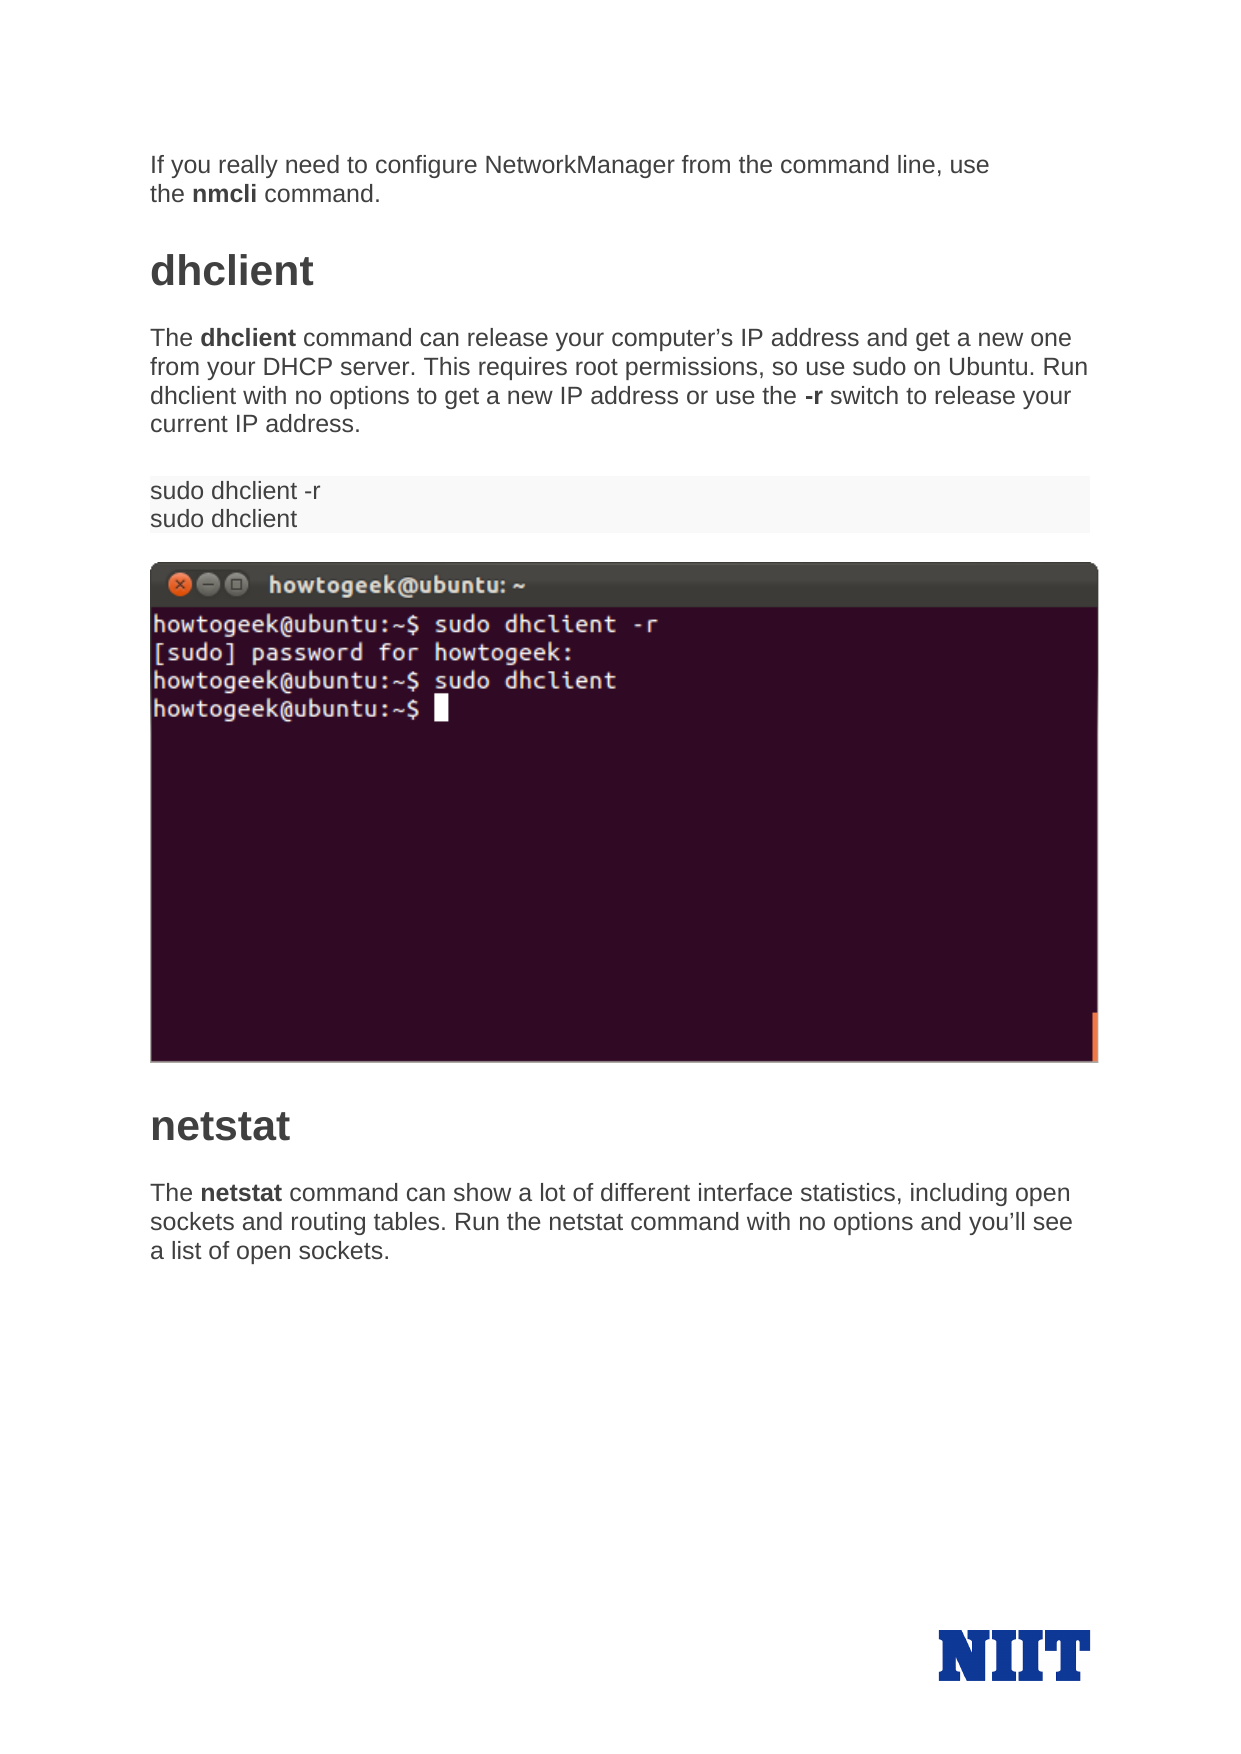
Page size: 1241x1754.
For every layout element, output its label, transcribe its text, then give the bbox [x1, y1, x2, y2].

picture [938, 1630, 1091, 1681]
picture [150, 562, 1099, 1063]
text netstat [150, 1100, 1090, 1149]
text If you really need to configure NetworkManager from the command line, use the nmcli command. [150, 150, 1090, 207]
text sudo dhclient -r sudo dhclient [150, 476, 1090, 533]
text The netstat command can show a lot of different interface statistics, including open sockets and routing tables. Run the netstat command with no options and you’ll see a list of open sockets. [150, 1178, 1090, 1264]
text dhclient [150, 245, 1090, 294]
text The dhclient command can release your computer’s IP address and get a new one from your DHCP server. This requires root permissions, so use sudo on Ubuntu. Run dhclient with no options to get a new IP address or use the -r switch to release your current IP address. [150, 323, 1090, 438]
